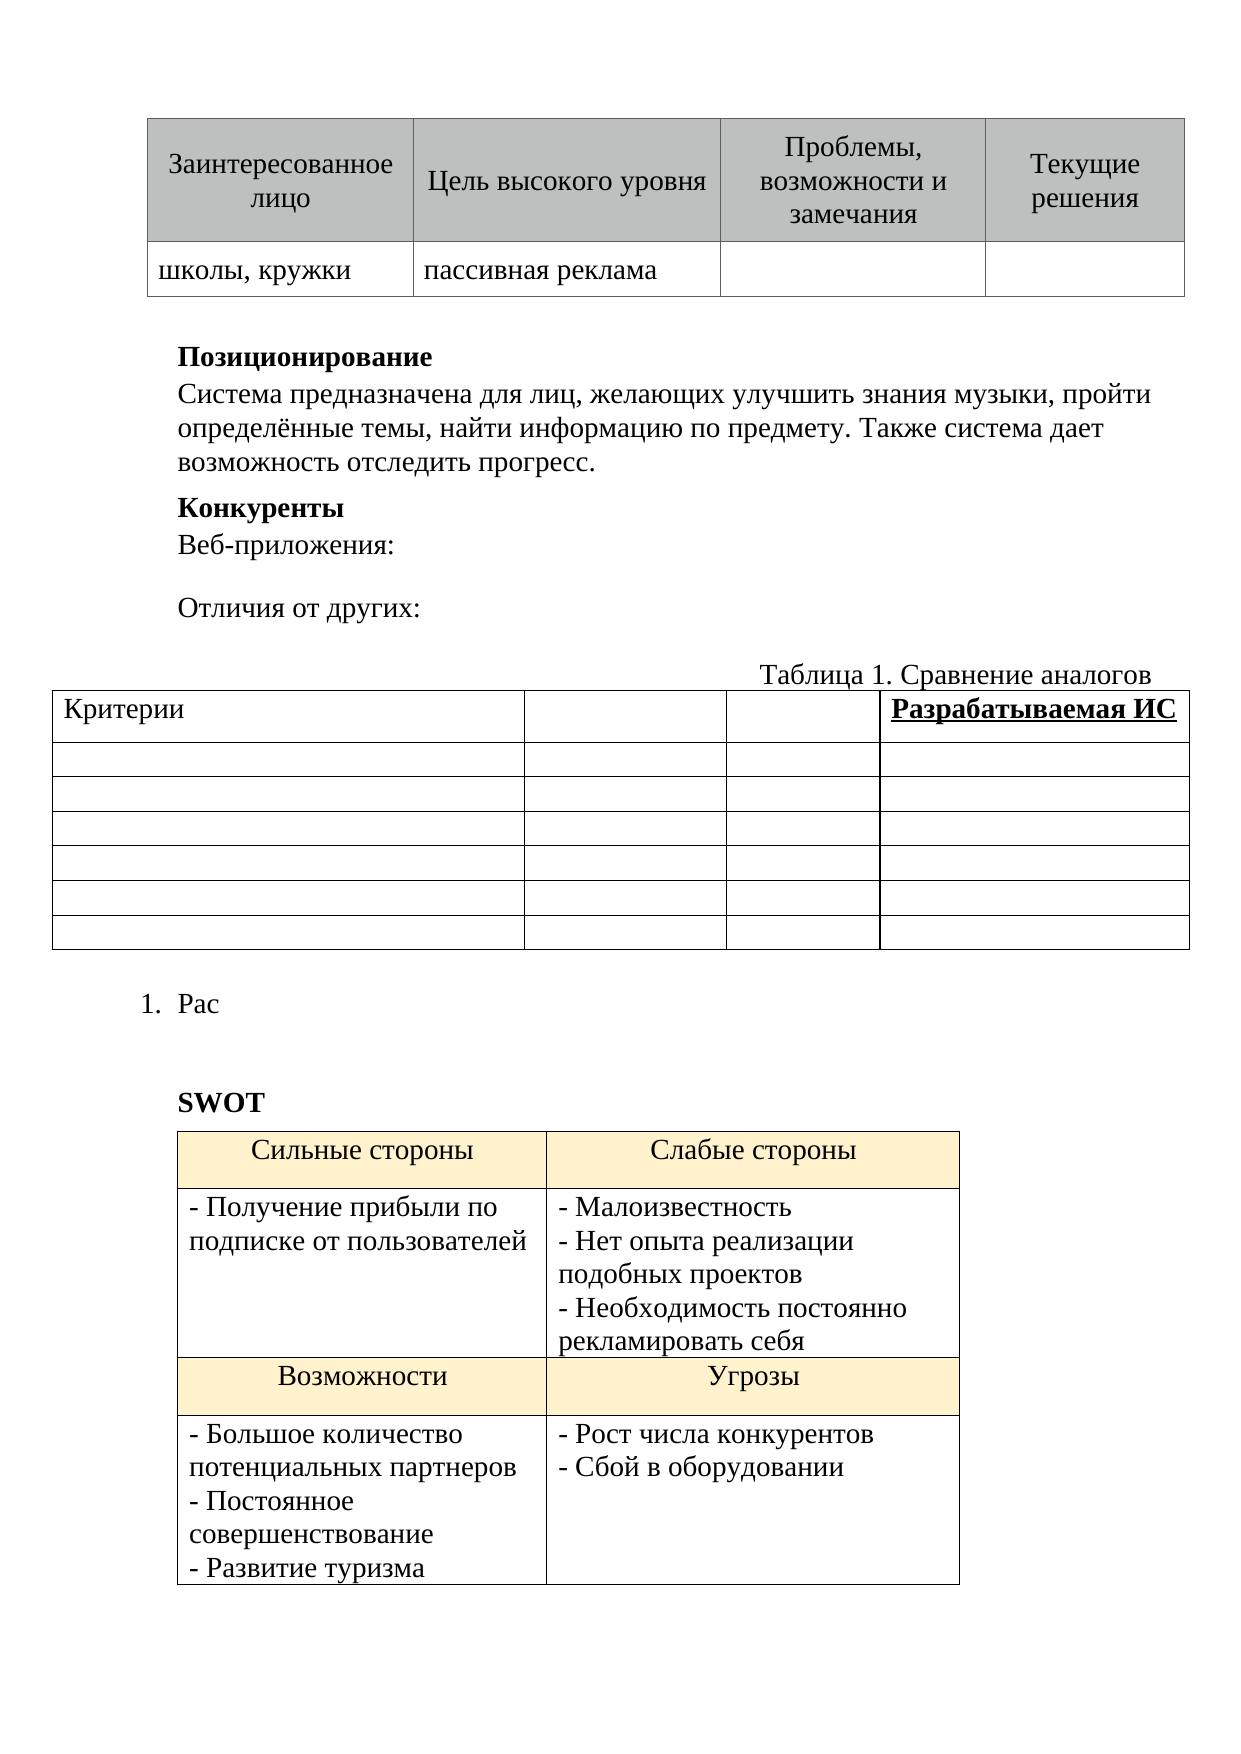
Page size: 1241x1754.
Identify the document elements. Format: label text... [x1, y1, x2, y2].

table_header Заинтересованное лицо [148, 119, 413, 241]
text Веб-приложения: [177, 527, 1152, 561]
list Рас [140, 986, 1152, 1020]
table_cell [53, 846, 524, 880]
table_header Проблемы, возможности и замечания [721, 119, 985, 241]
table_cell [525, 916, 726, 949]
table_cell [53, 916, 524, 949]
table_cell [881, 916, 1189, 949]
subtitle Конкуренты [177, 490, 1152, 523]
table_cell [986, 242, 1184, 296]
table_cell [525, 812, 726, 845]
table_cell [881, 743, 1189, 776]
table_cell [727, 881, 879, 914]
table_cell [727, 916, 879, 949]
table_cell Спрос на услуги, пассивная реклама [414, 242, 720, 296]
subtitle Позиционирование [177, 339, 1152, 372]
table_cell [525, 881, 726, 914]
table_cell Музыкальные школы, кружки [148, 242, 413, 296]
table_cell [525, 846, 726, 880]
table_header Текущие решения [986, 119, 1184, 241]
table_cell [727, 743, 879, 776]
table_cell - Рост числа конкурентов - Сбой в оборудовании [547, 1416, 959, 1584]
text Система предназначена для лиц, желающих улучшить знания музыки, пройти определённые темы, найти информацию по предмету. Также система дает возможность отследить прогресс. [177, 377, 1152, 477]
table_cell Угрозы [547, 1358, 959, 1415]
table_cell - Получение прибыли по подписке от пользователей [178, 1189, 546, 1357]
table_cell [721, 242, 985, 296]
table_header Сильные стороны [178, 1132, 546, 1188]
table_cell [727, 846, 879, 880]
table_cell [727, 812, 879, 845]
table_header [525, 691, 726, 742]
text Таблица 1. Сравнение аналогов [177, 657, 1152, 690]
table_cell [881, 846, 1189, 880]
table_cell - Малоизвестность - Нет опыта реализации подобных проектов - Необходимость постоянно рекламировать себя [547, 1189, 959, 1357]
table_cell - Большое количество потенциальных партнеров - Постоянное совершенствование - Развитие туризма [178, 1416, 546, 1584]
table_header Слабые стороны [547, 1132, 959, 1188]
table_cell [881, 812, 1189, 845]
subtitle SWOT [177, 1085, 1152, 1119]
table_cell [525, 743, 726, 776]
table_header [727, 691, 879, 742]
table_cell [53, 812, 524, 845]
table_header Критерии [53, 691, 524, 742]
table_cell [53, 881, 524, 914]
table_cell [727, 777, 879, 811]
table_cell [525, 777, 726, 811]
table_header Разрабатываемая ИС [881, 691, 1189, 742]
table_header Цель высокого уровня [414, 119, 720, 241]
table_cell [881, 881, 1189, 914]
text Отличия от других: [177, 590, 1152, 623]
table_cell [53, 743, 524, 776]
table_cell Возможности [178, 1358, 546, 1415]
table_cell [53, 777, 524, 811]
table_cell [881, 777, 1189, 811]
